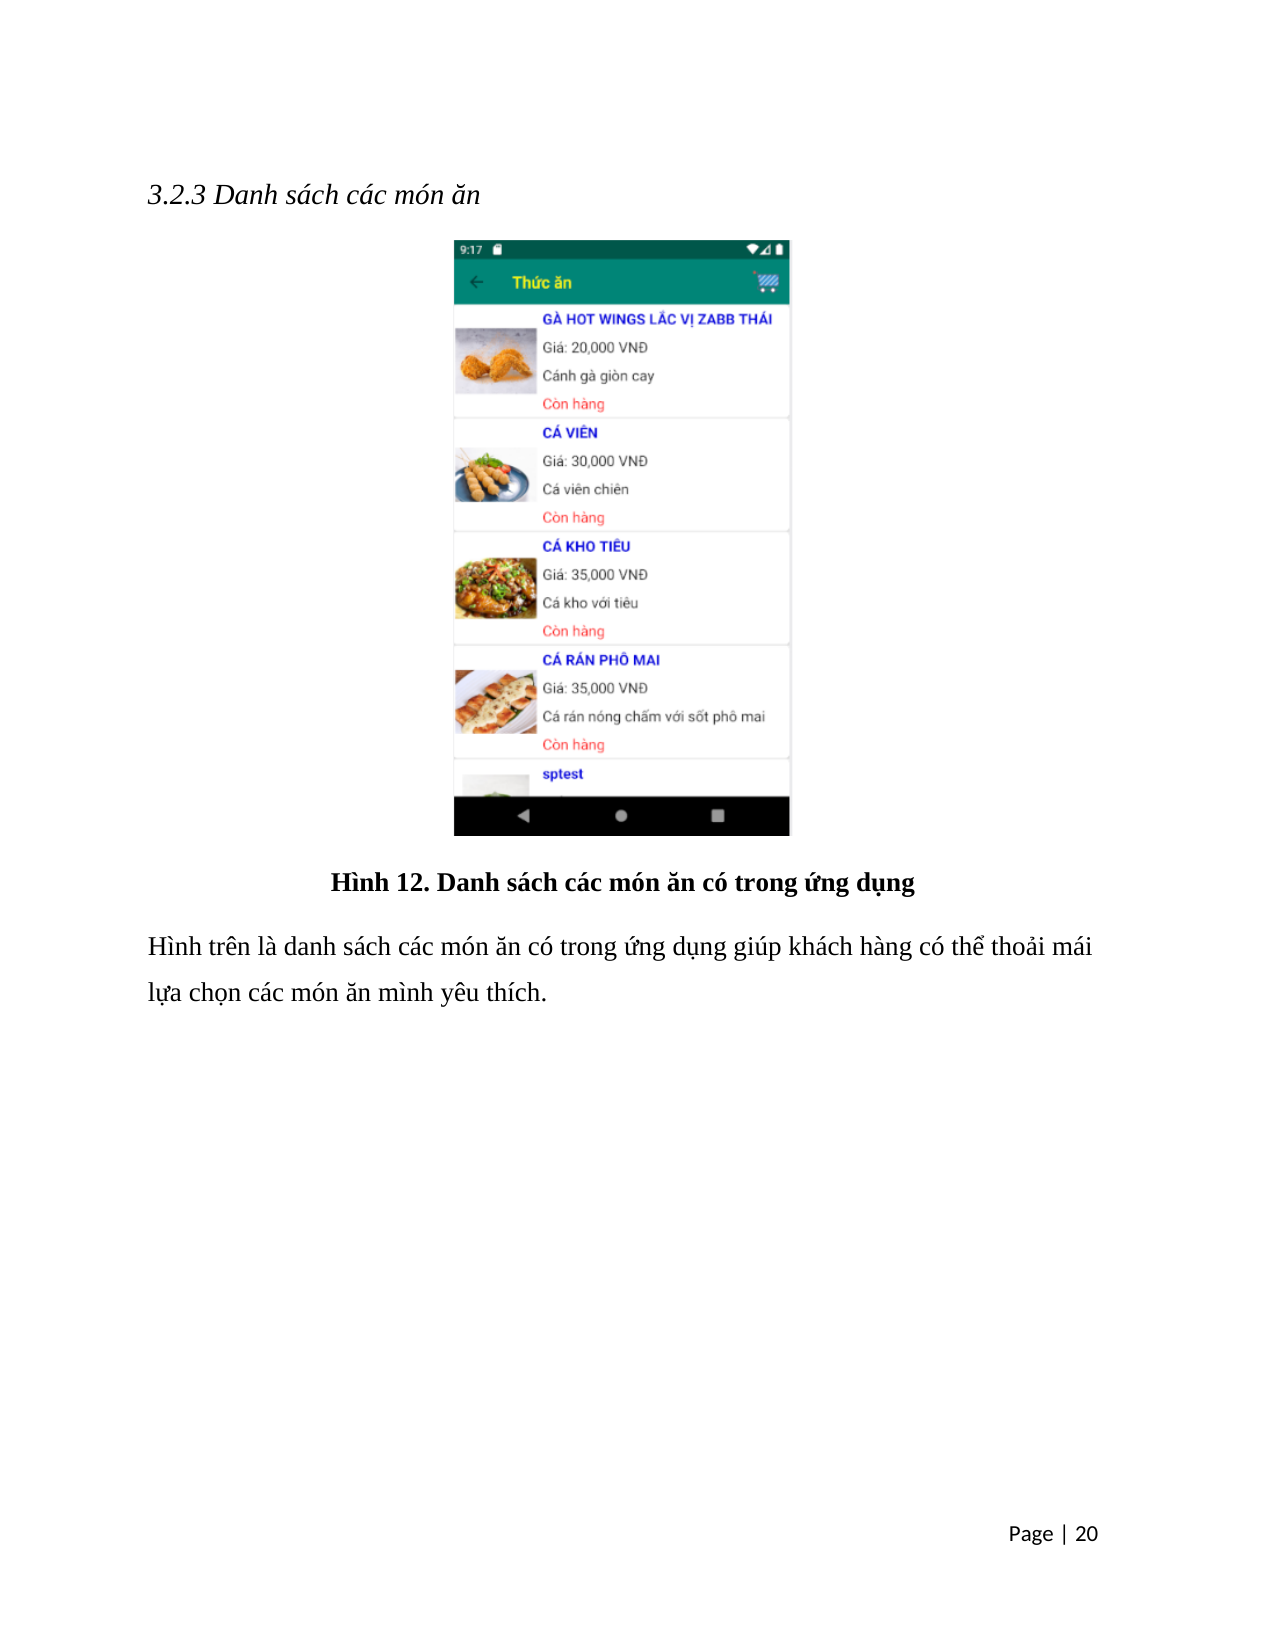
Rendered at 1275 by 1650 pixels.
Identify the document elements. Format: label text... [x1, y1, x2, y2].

picture [453, 240, 793, 836]
subtitle 3.2.3 Danh sách các món ăn [148, 177, 1098, 211]
text Hình trên là danh sách các món ăn có trong ứng dụng giúp khách hàng có thể thoải mái lựa chọn các món ăn mình yêu thích. [148, 930, 1098, 1008]
text Hình 12. Danh sách các món ăn có trong ứng dụng [148, 867, 1098, 898]
